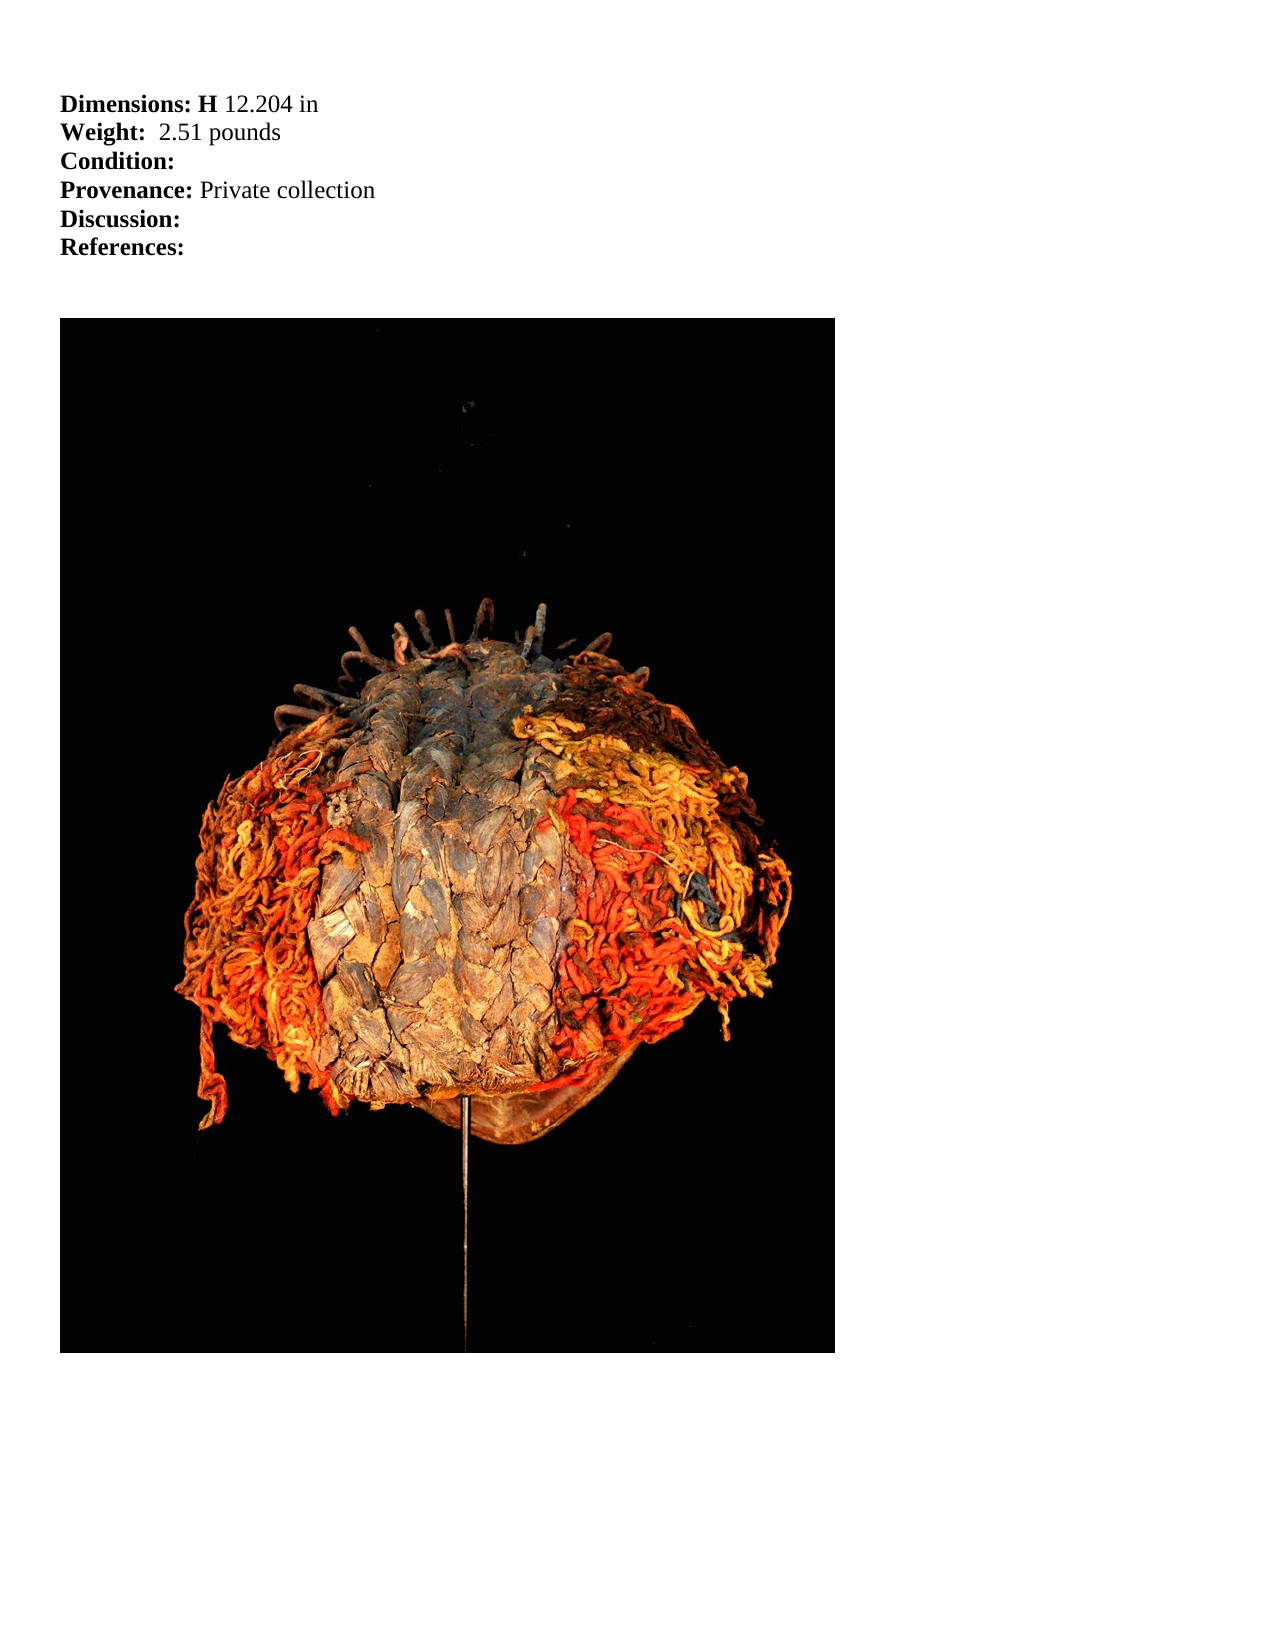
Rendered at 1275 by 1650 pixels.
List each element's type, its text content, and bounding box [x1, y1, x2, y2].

text Condition: [60, 146, 1215, 175]
text Discussion: [60, 204, 1215, 232]
text References: [60, 232, 1215, 261]
picture [60, 318, 835, 1353]
text Provenance: Private collection [60, 175, 1215, 204]
text Dimensions: H 12.204 in [60, 89, 1215, 117]
text Weight: 2.51 pounds [60, 117, 1215, 146]
